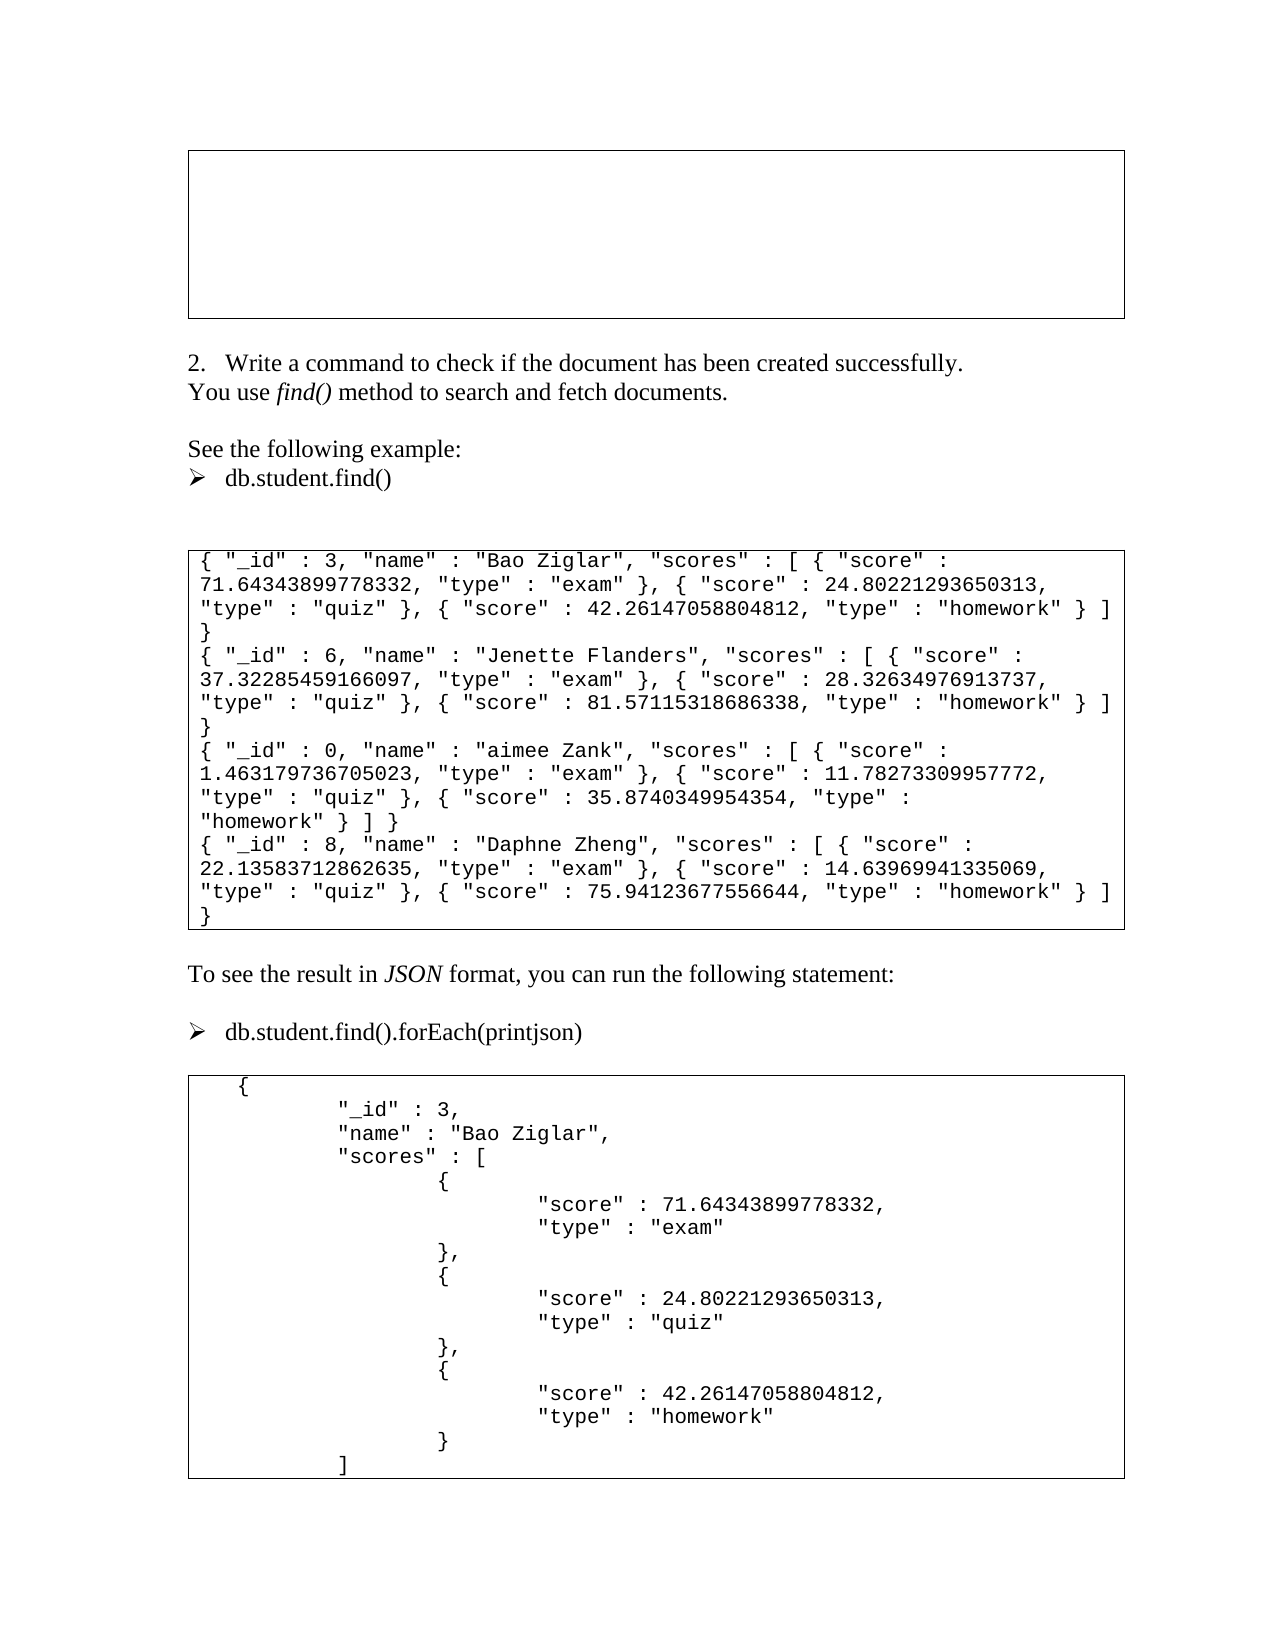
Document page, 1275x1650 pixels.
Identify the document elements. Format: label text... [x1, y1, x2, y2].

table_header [189, 1076, 1124, 1477]
list You use find() method to search and fetch documents. [187, 377, 1125, 405]
list db.student.find() [187, 463, 1125, 492]
list See the following example: [187, 434, 1125, 463]
table_header [189, 151, 1124, 318]
list Write a command to check if the document has been created successfully. [187, 348, 1125, 377]
table_header { "_id" : 3, "name" : "Bao Ziglar", "scores" : [ { "score" : 71.64343899778332, "type" : "exam" }, { "score" : 24.80221293650313, "type" : "quiz" }, { "score" : 42.26147058804812, "type" : "homework" } ] } { "_id" : 6, "name" : "Jenette Flanders", "scores" : [ { "score" : 37.32285459166097, "type" : "exam" }, { "score" : 28.32634976913737, "type" : "quiz" }, { "score" : 81.57115318686338, "type" : "homework" } ] } { "_id" : 0, "name" : "aimee Zank", "scores" : [ { "score" : 1.463179736705023, "type" : "exam" }, { "score" : 11.78273309957772, "type" : "quiz" }, { "score" : 35.8740349954354, "type" : "homework" } ] } { "_id" : 8, "name" : "Daphne Zheng", "scores" : [ { "score" : 22.13583712862635, "type" : "exam" }, { "score" : 14.63969941335069, "type" : "quiz" }, { "score" : 75.94123677556644, "type" : "homework" } ] } [189, 551, 1124, 929]
list To see the result in JSON format, you can run the following statement: [187, 959, 1125, 988]
list db.student.find().forEach(printjson) [187, 1017, 1125, 1045]
